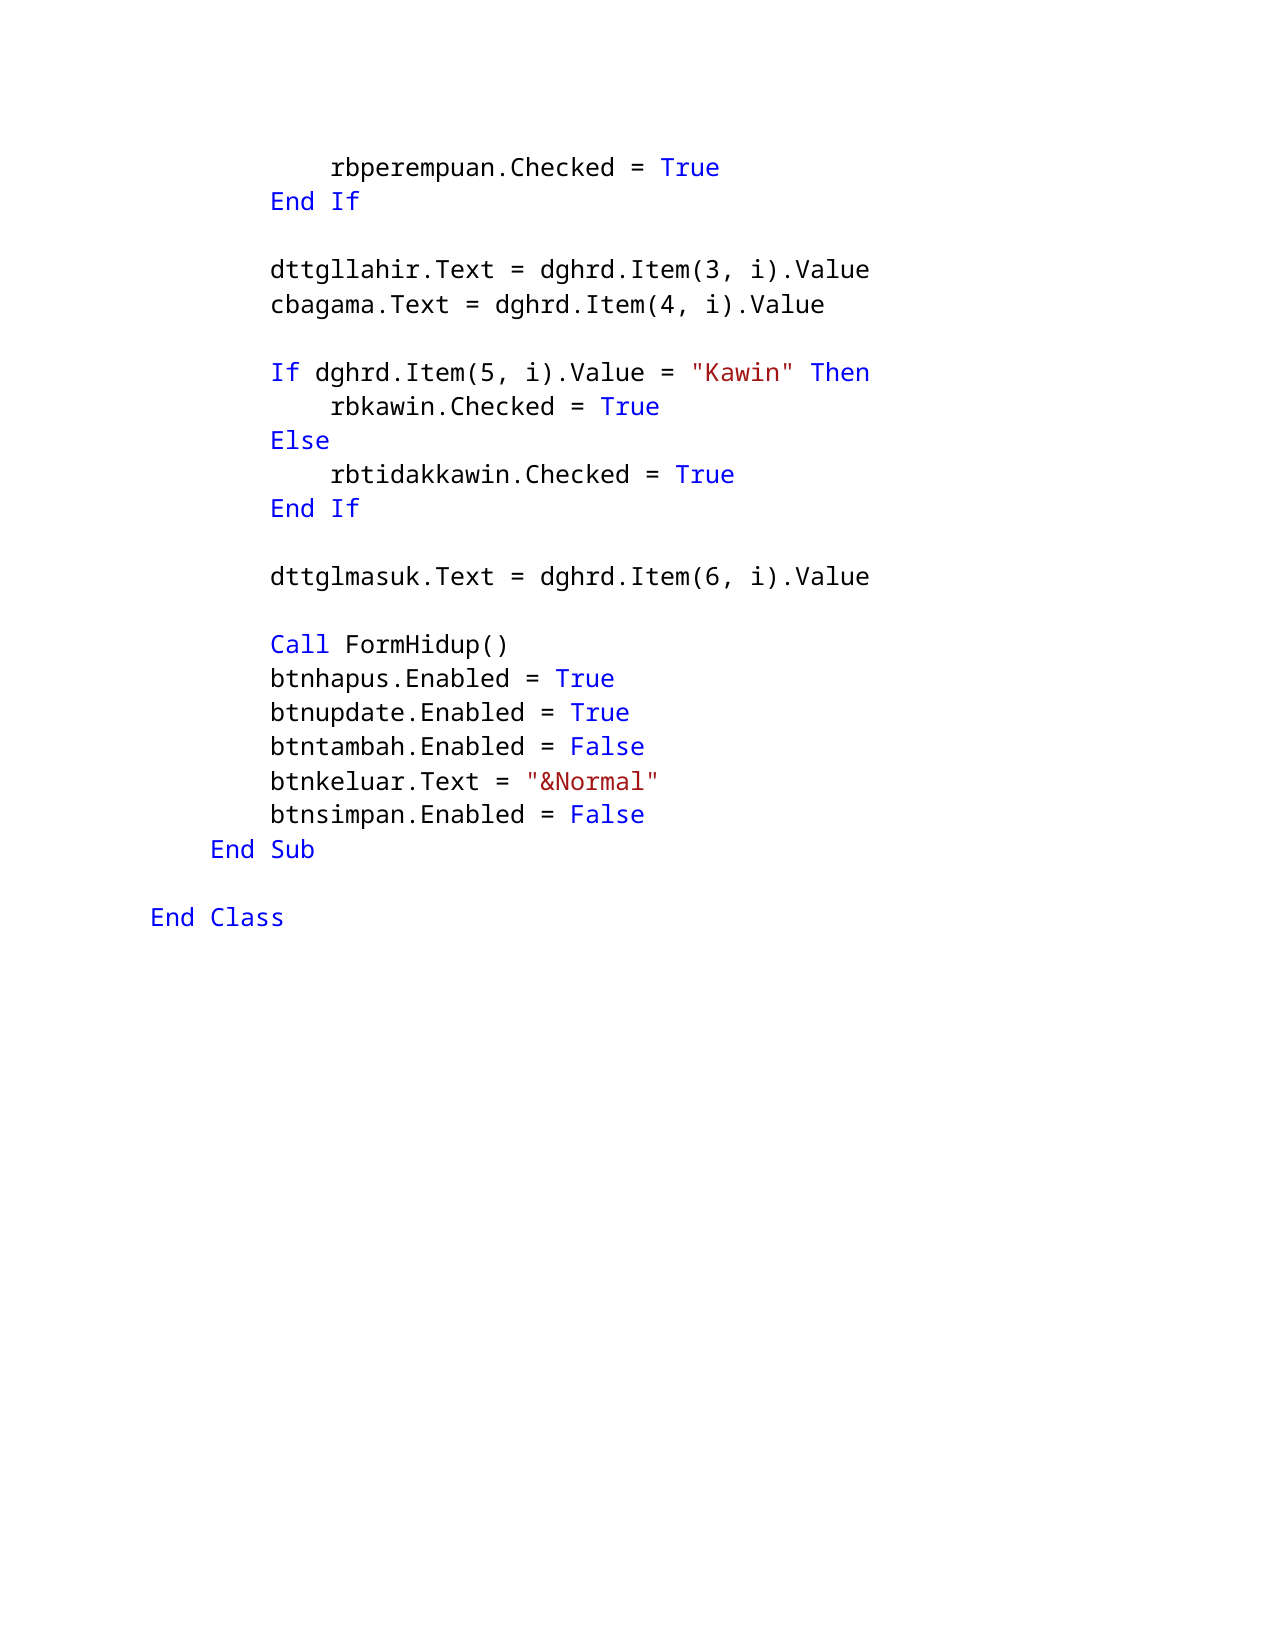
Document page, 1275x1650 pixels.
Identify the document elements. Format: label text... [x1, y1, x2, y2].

text btnhapus.Enabled = True [150, 661, 1125, 695]
text btnupdate.Enabled = True [150, 695, 1125, 729]
text cbagama.Text = dghrd.Item(4, i).Value [150, 286, 1125, 320]
text btntambah.Enabled = False [150, 729, 1125, 763]
text btnkeluar.Text = "&Normal" [150, 763, 1125, 797]
text dttgllahir.Text = dghrd.Item(3, i).Value [150, 252, 1125, 286]
text btnsimpan.Enabled = False [150, 797, 1125, 831]
text End If [150, 491, 1125, 525]
text rbtidakkawin.Checked = True [150, 457, 1125, 491]
text rbperempuan.Checked = True [150, 150, 1125, 184]
text End Sub [150, 831, 1125, 865]
text If dghrd.Item(5, i).Value = "Kawin" Then [150, 354, 1125, 388]
text Call FormHidup() [150, 627, 1125, 661]
text End If [150, 184, 1125, 218]
text rbkawin.Checked = True [150, 388, 1125, 422]
text dttglmasuk.Text = dghrd.Item(6, i).Value [150, 559, 1125, 593]
text Else [150, 422, 1125, 457]
text End Class [150, 899, 1125, 933]
